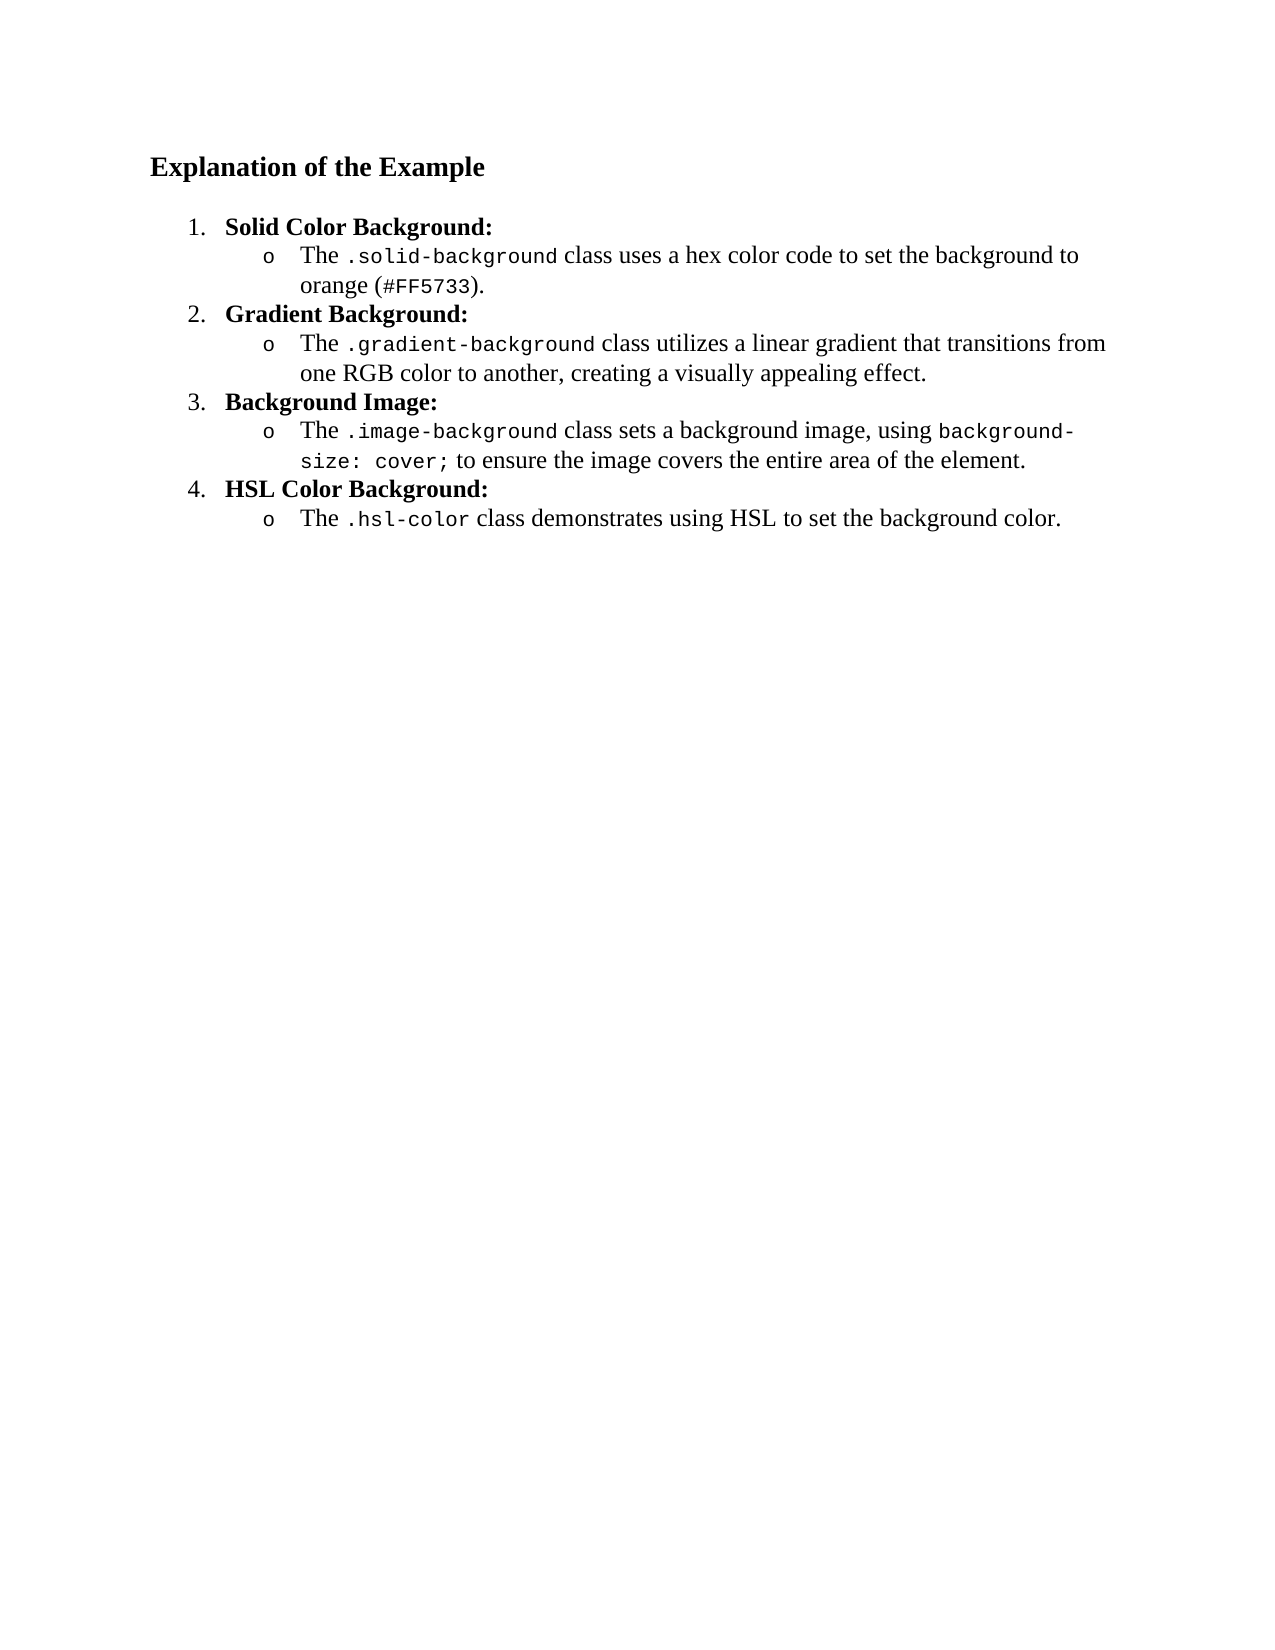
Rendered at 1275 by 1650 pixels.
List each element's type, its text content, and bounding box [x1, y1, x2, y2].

list The .hsl-color class demonstrates using HSL to set the background color. [262, 503, 1125, 533]
list The .gradient-background class utilizes a linear gradient that transitions from one RGB color to another, creating a visually appealing effect. [262, 328, 1125, 387]
list The .solid-background class uses a hex color code to set the background to orange (#FF5733). [262, 240, 1125, 299]
list The .image-background class sets a background image, using background-size: cover; to ensure the image covers the entire area of the element. [262, 415, 1125, 474]
list Gradient Background: [187, 299, 1125, 328]
text Explanation of the Example [150, 150, 1125, 182]
list Solid Color Background: [187, 212, 1125, 240]
list Background Image: [187, 387, 1125, 415]
list HSL Color Background: [187, 474, 1125, 503]
